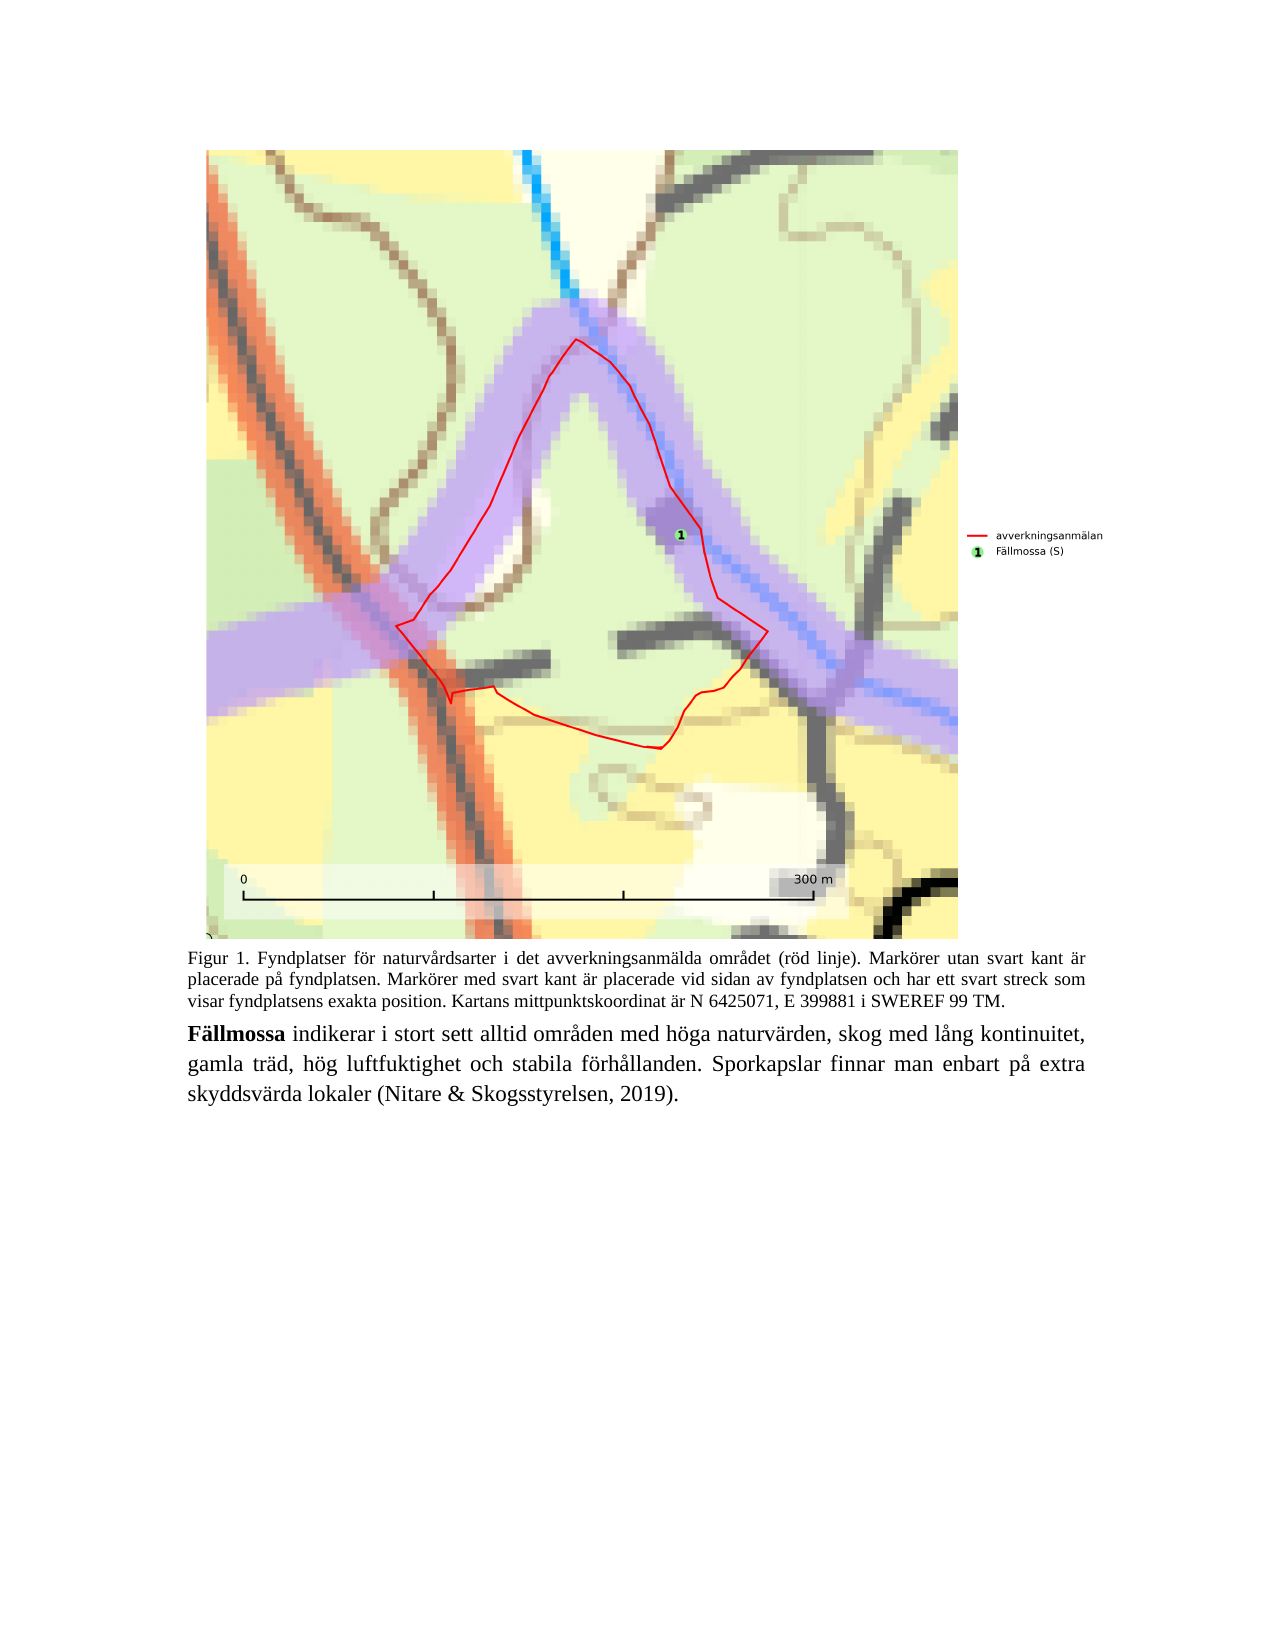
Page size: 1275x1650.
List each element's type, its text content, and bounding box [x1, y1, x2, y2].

text Figur 1. Fyndplatser för naturvårdsarter i det avverkningsanmälda området (röd linje). Markörer utan svart kant är placerade på fyndplatsen. Markörer med svart kant är placerade vid sidan av fyndplatsen och har ett svart streck som visar fyndplatsens exakta position. Kartans mittpunktskoordinat är N 6425071, E 399881 i SWEREF 99 TM. [187, 947, 1087, 1011]
text Fällmossa indikerar i stort sett alltid områden med höga naturvärden, skog med lång kontinuitet, gamla träd, hög luftfuktighet och stabila förhållanden. Sporkapslar finnar man enbart på extra skyddsvärda lokaler (Nitare & Skogsstyrelsen, 2019). [187, 1020, 1087, 1107]
picture [206, 150, 1107, 939]
